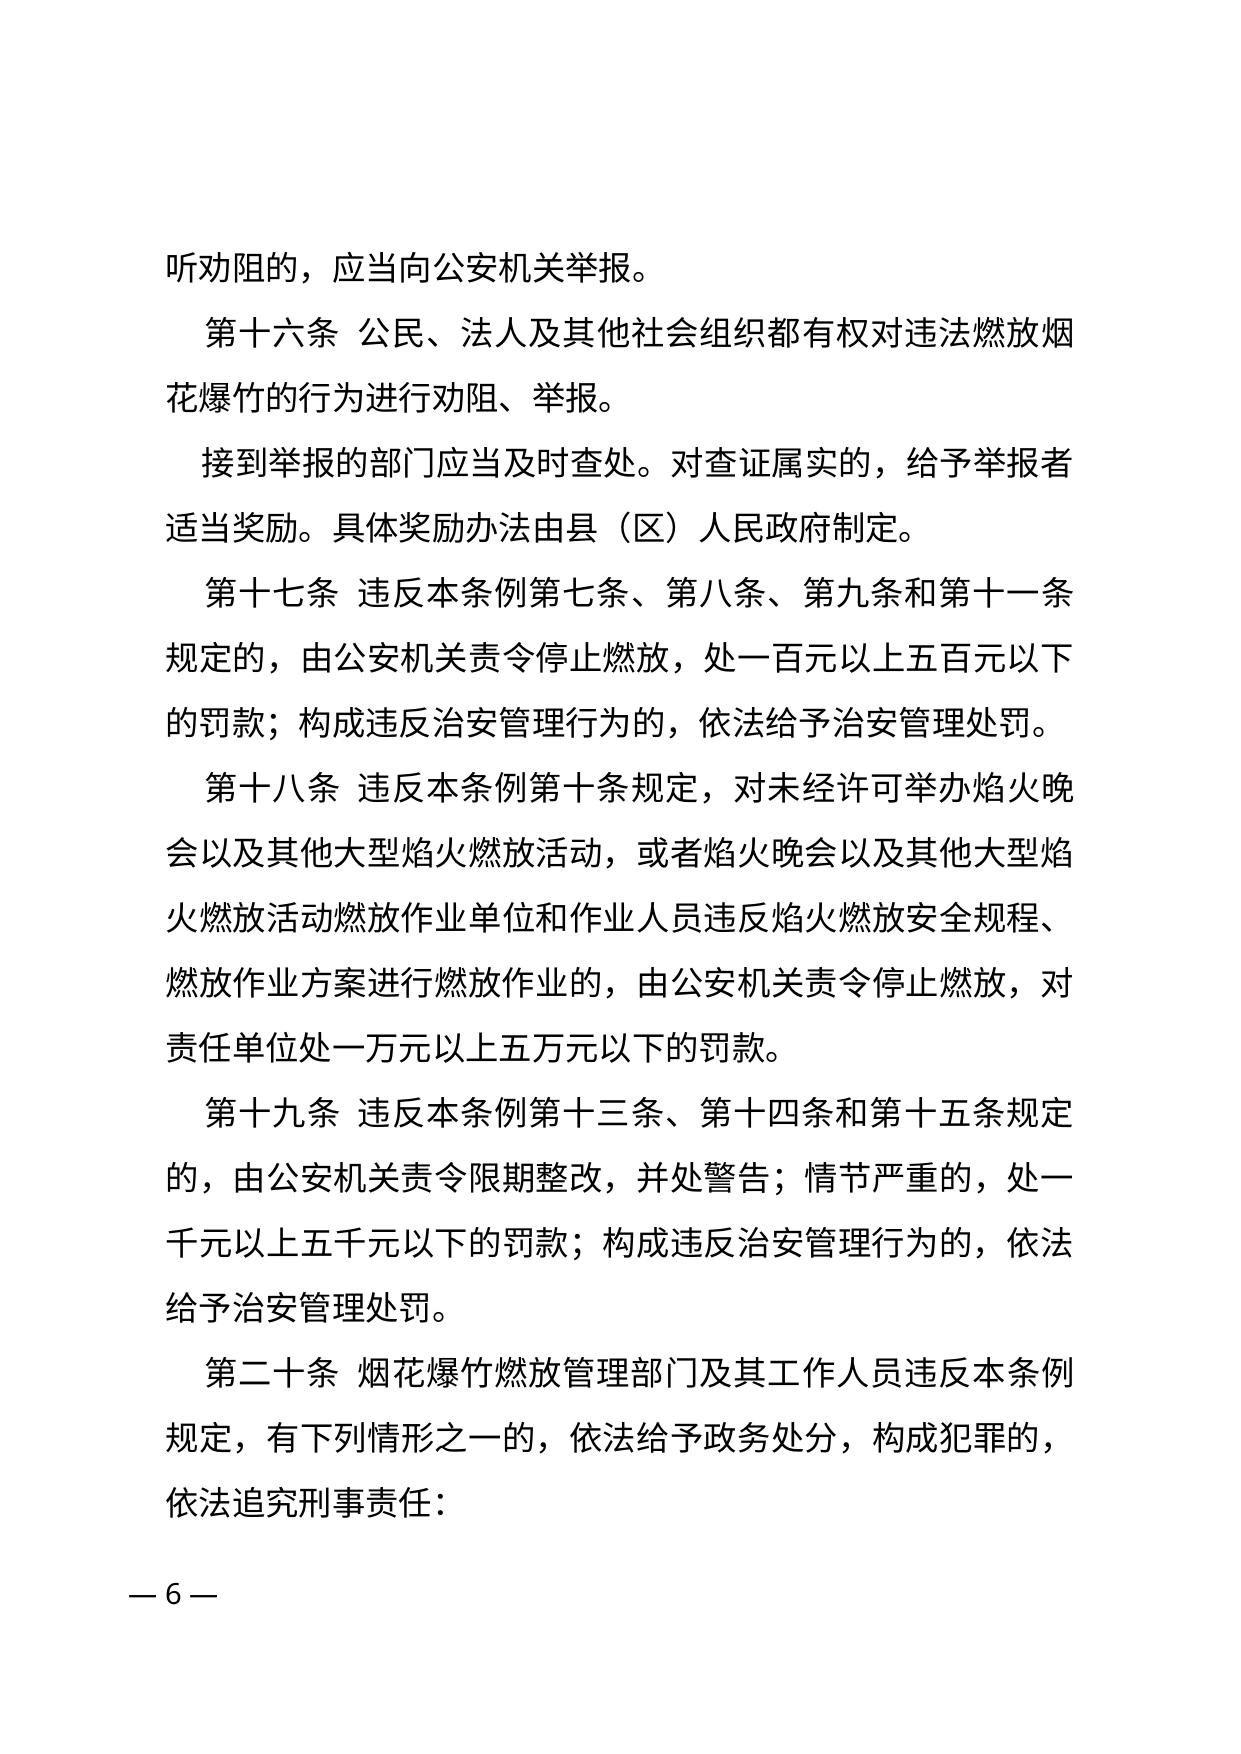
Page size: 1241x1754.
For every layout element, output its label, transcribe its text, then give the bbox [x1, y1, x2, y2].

text 接到举报的部门应当及时查处。对查证属实的，给予举报者适当奖励。具体奖励办法由县（区）人民政府制定。 [165, 428, 1075, 558]
text 第十六条 公民、法人及其他社会组织都有权对违法燃放烟花爆竹的行为进行劝阻、举报。 [165, 298, 1075, 428]
text 第二十条 烟花爆竹燃放管理部门及其工作人员违反本条例规定，有下列情形之一的，依法给予政务处分，构成犯罪的，依法追究刑事责任： [165, 1338, 1075, 1533]
text 第十七条 违反本条例第七条、第八条、第九条和第十一条规定的，由公安机关责令停止燃放，处一百元以上五百元以下的罚款；构成违反治安管理行为的，依法给予治安管理处罚。 [165, 558, 1075, 753]
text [165, 233, 1075, 298]
text 第十九条 违反本条例第十三条、第十四条和第十五条规定的，由公安机关责令限期整改，并处警告；情节严重的，处一千元以上五千元以下的罚款；构成违反治安管理行为的，依法给予治安管理处罚。 [165, 1078, 1075, 1338]
text 第十八条 违反本条例第十条规定，对未经许可举办焰火晚会以及其他大型焰火燃放活动，或者焰火晚会以及其他大型焰火燃放活动燃放作业单位和作业人员违反焰火燃放安全规程、燃放作业方案进行燃放作业的，由公安机关责令停止燃放，对责任单位处一万元以上五万元以下的罚款。 [165, 753, 1075, 1078]
